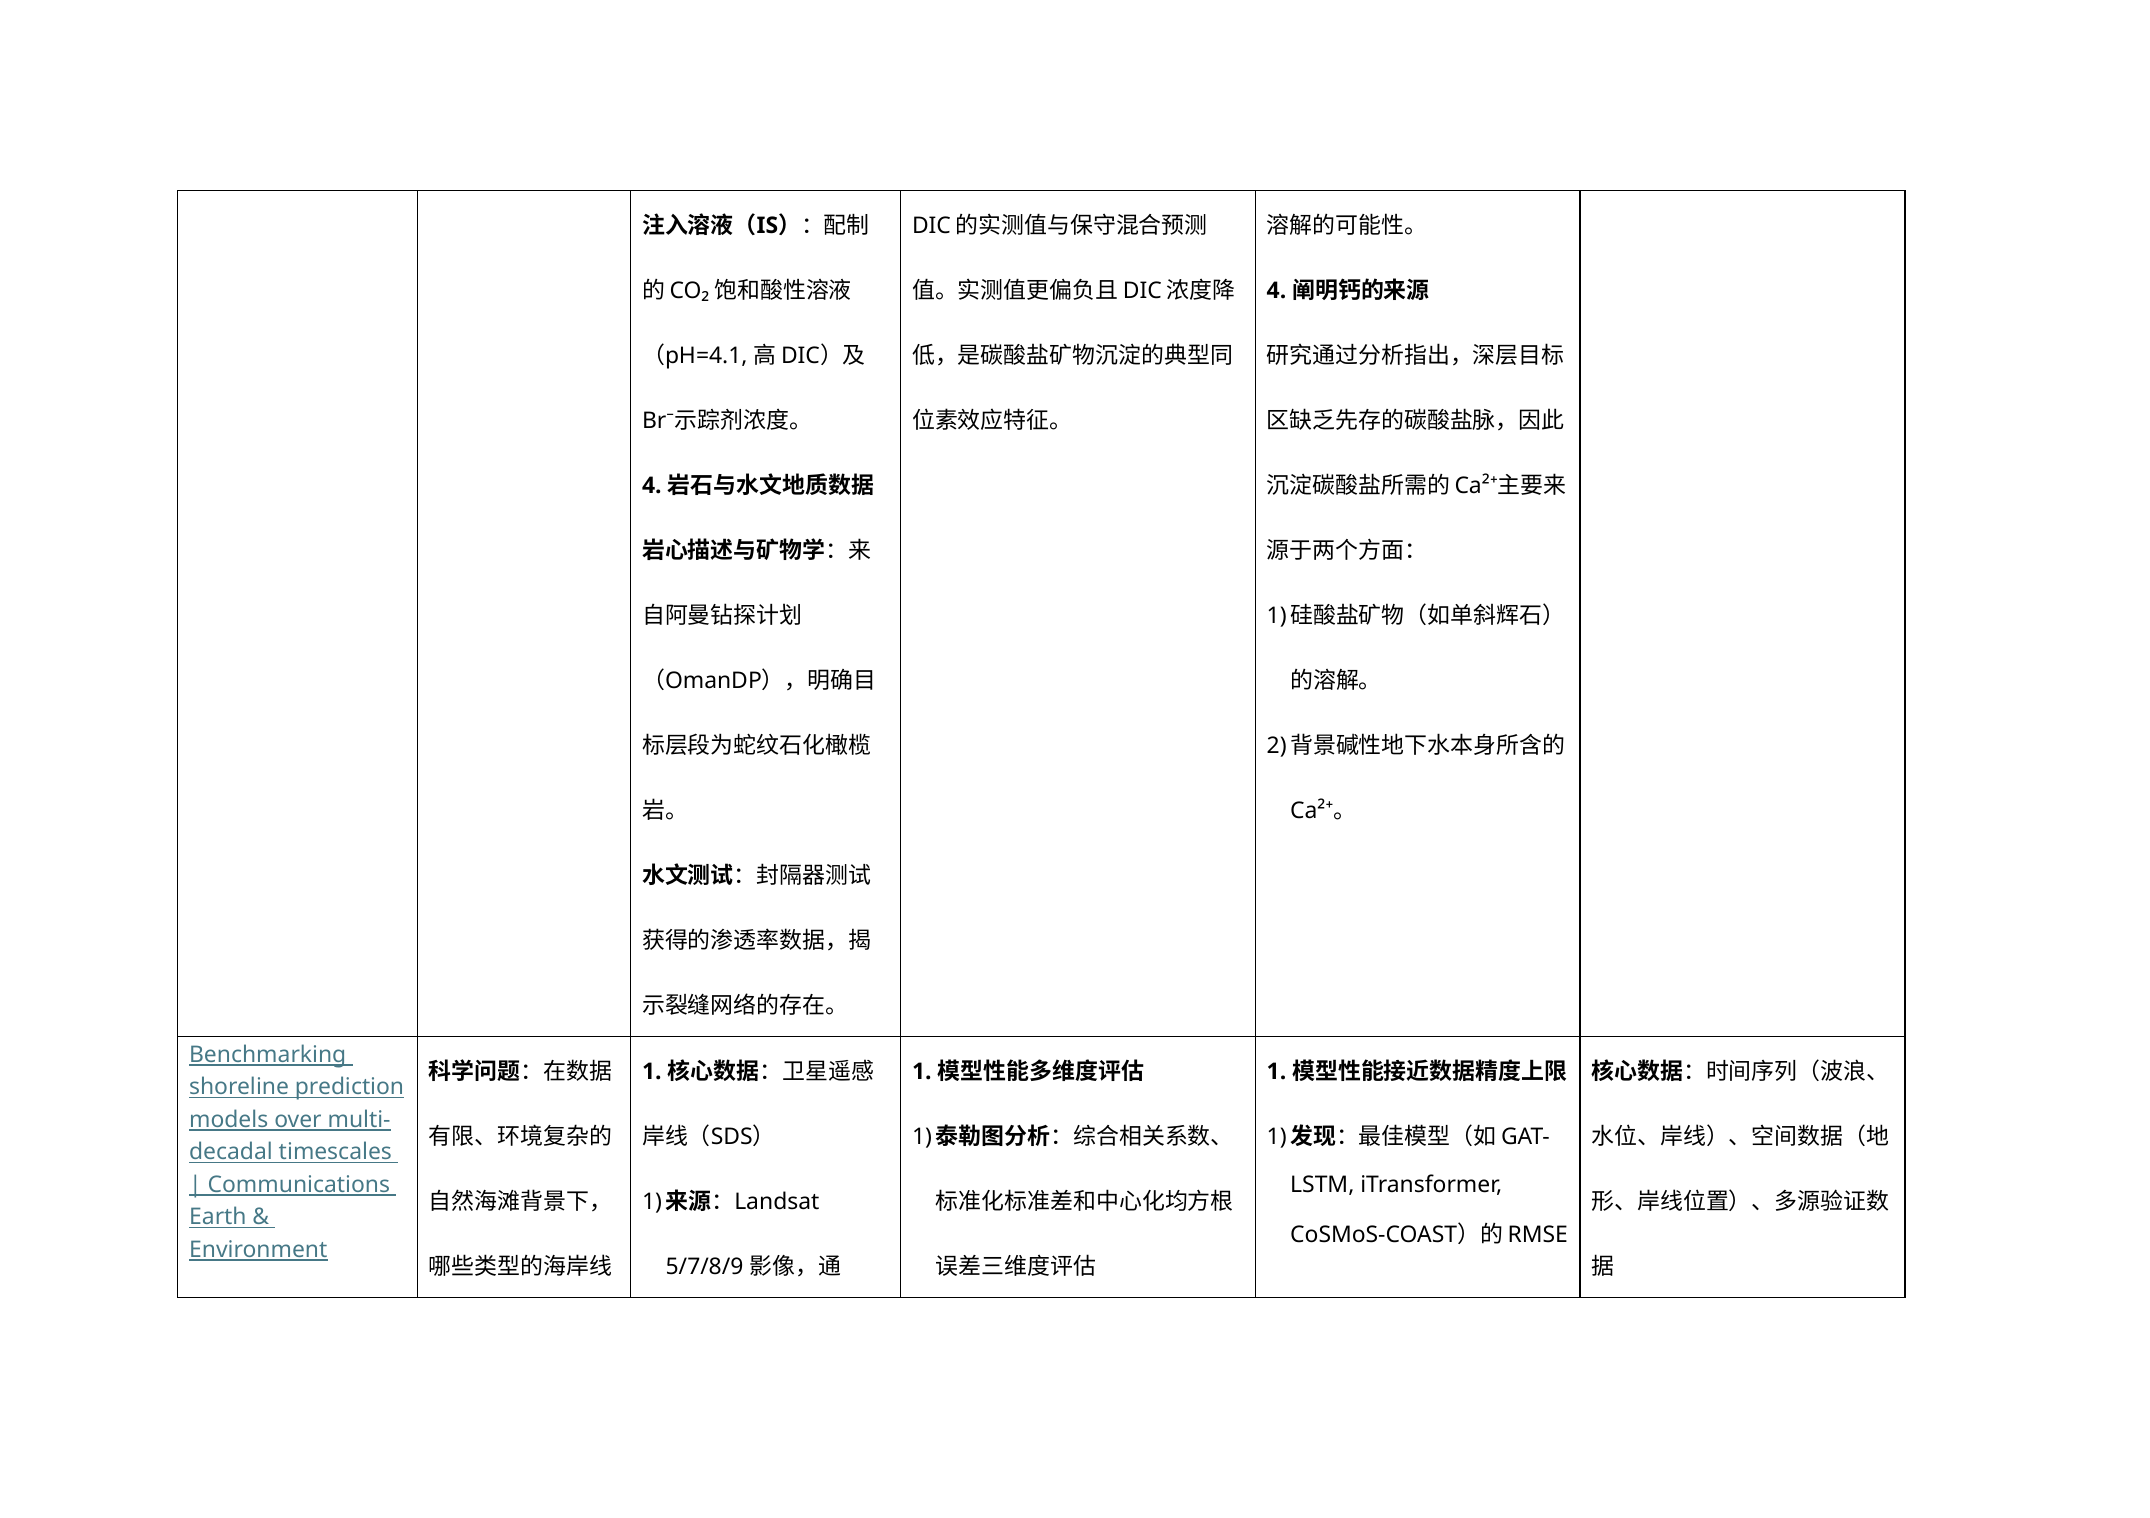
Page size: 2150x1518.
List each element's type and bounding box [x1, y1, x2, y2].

table_cell [178, 1037, 417, 1297]
table_cell [1581, 191, 1904, 1036]
table_cell [631, 1037, 900, 1297]
table_cell [418, 191, 630, 1036]
table_cell [901, 191, 1255, 1036]
table_cell [1256, 1037, 1579, 1297]
table_cell [178, 191, 417, 1036]
table_cell [418, 1037, 630, 1297]
table_cell [1581, 1037, 1904, 1297]
table_cell [901, 1037, 1255, 1297]
table_cell [631, 191, 900, 1036]
table_cell [1256, 191, 1579, 1036]
